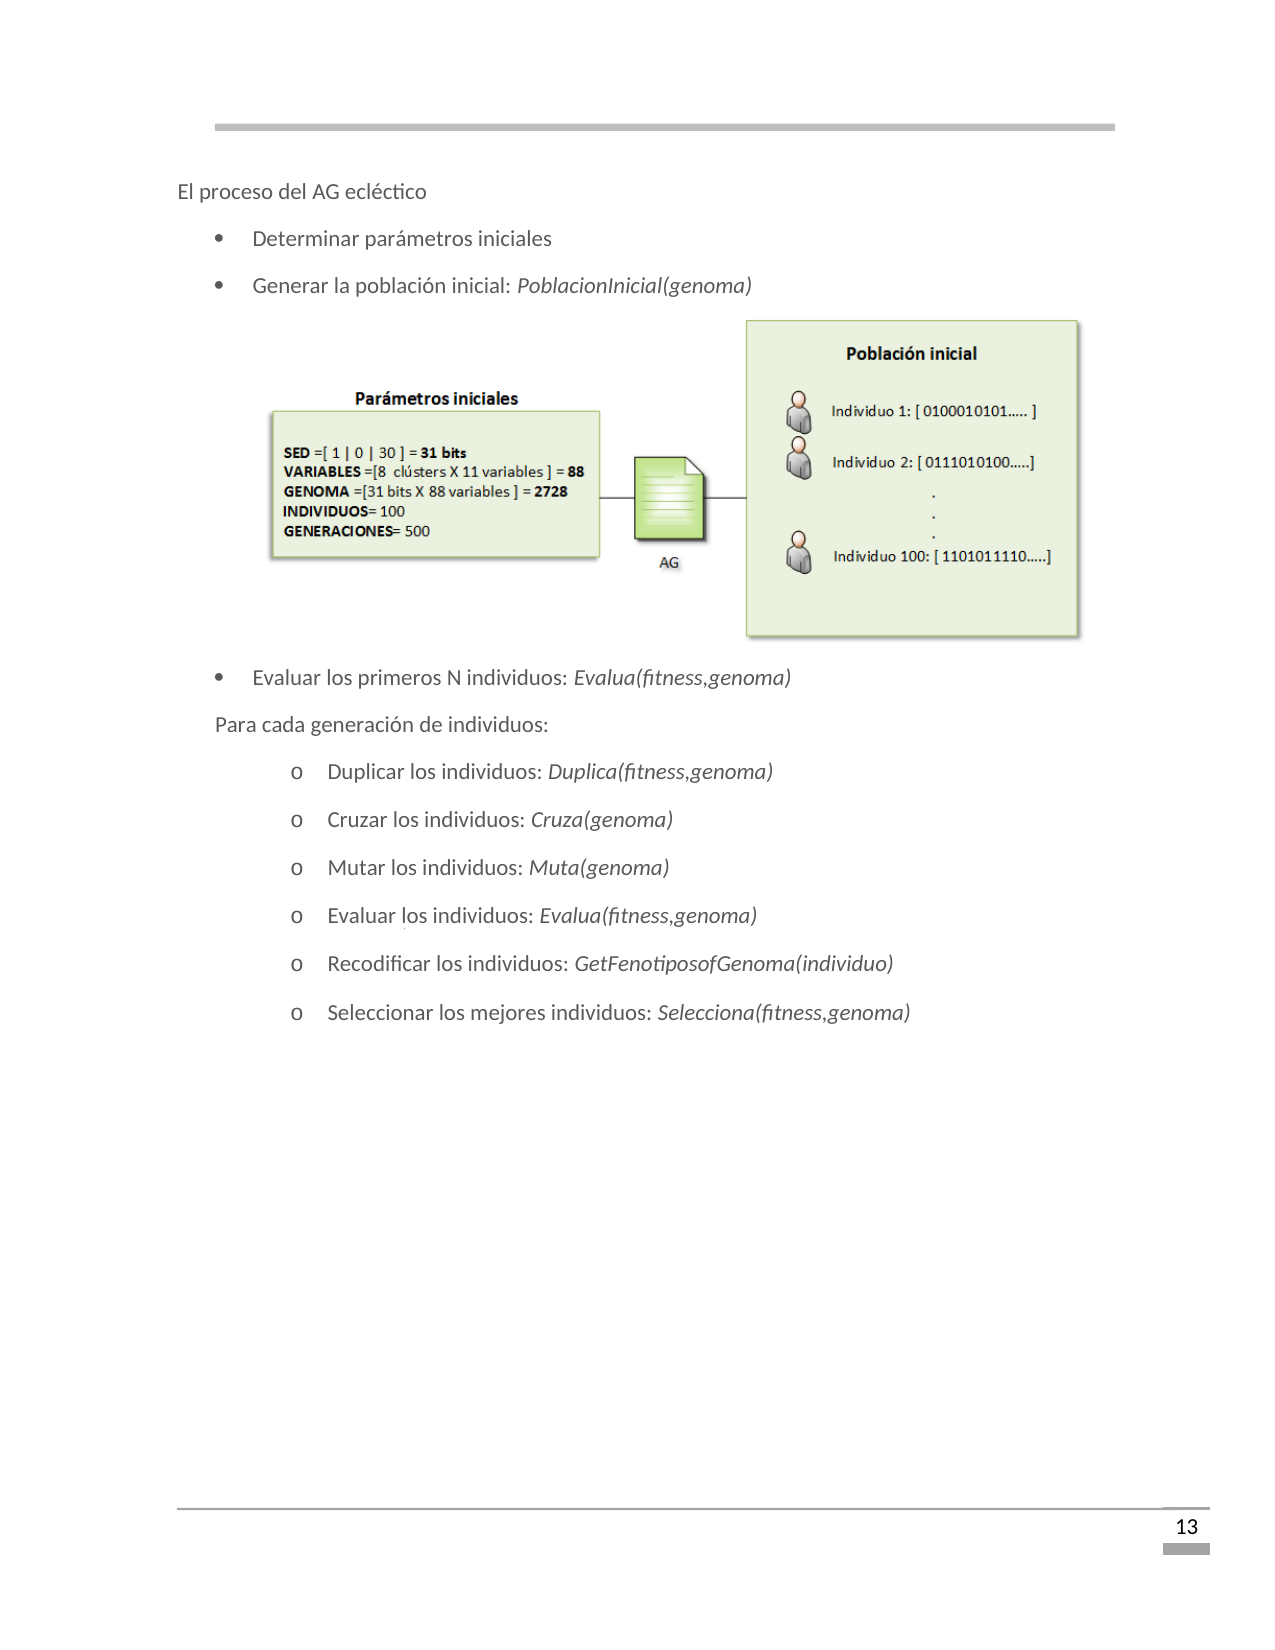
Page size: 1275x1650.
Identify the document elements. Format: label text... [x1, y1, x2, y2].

text El proceso del AG ecléctico [177, 177, 1098, 205]
list Evaluar los primeros N individuos: Evalua(fitness,genoma) [215, 663, 1098, 691]
list Evaluar los individuos: Evalua(fitness,genoma) [290, 901, 1098, 931]
list Seleccionar los mejores individuos: Selecciona(fitness,genoma) [290, 998, 1098, 1027]
text Para cada generación de individuos: [215, 710, 1098, 738]
list Duplicar los individuos: Duplica(fitness,genoma) [290, 757, 1098, 786]
picture [263, 317, 1087, 645]
list Cruzar los individuos: Cruza(genoma) [290, 805, 1098, 834]
list Recodificar los individuos: GetFenotiposofGenoma(individuo) [290, 949, 1098, 979]
list Mutar los individuos: Muta(genoma) [290, 853, 1098, 882]
list Determinar parámetros iniciales [215, 224, 1098, 252]
list Generar la población inicial: PoblacionInicial(genoma) [215, 271, 1098, 299]
